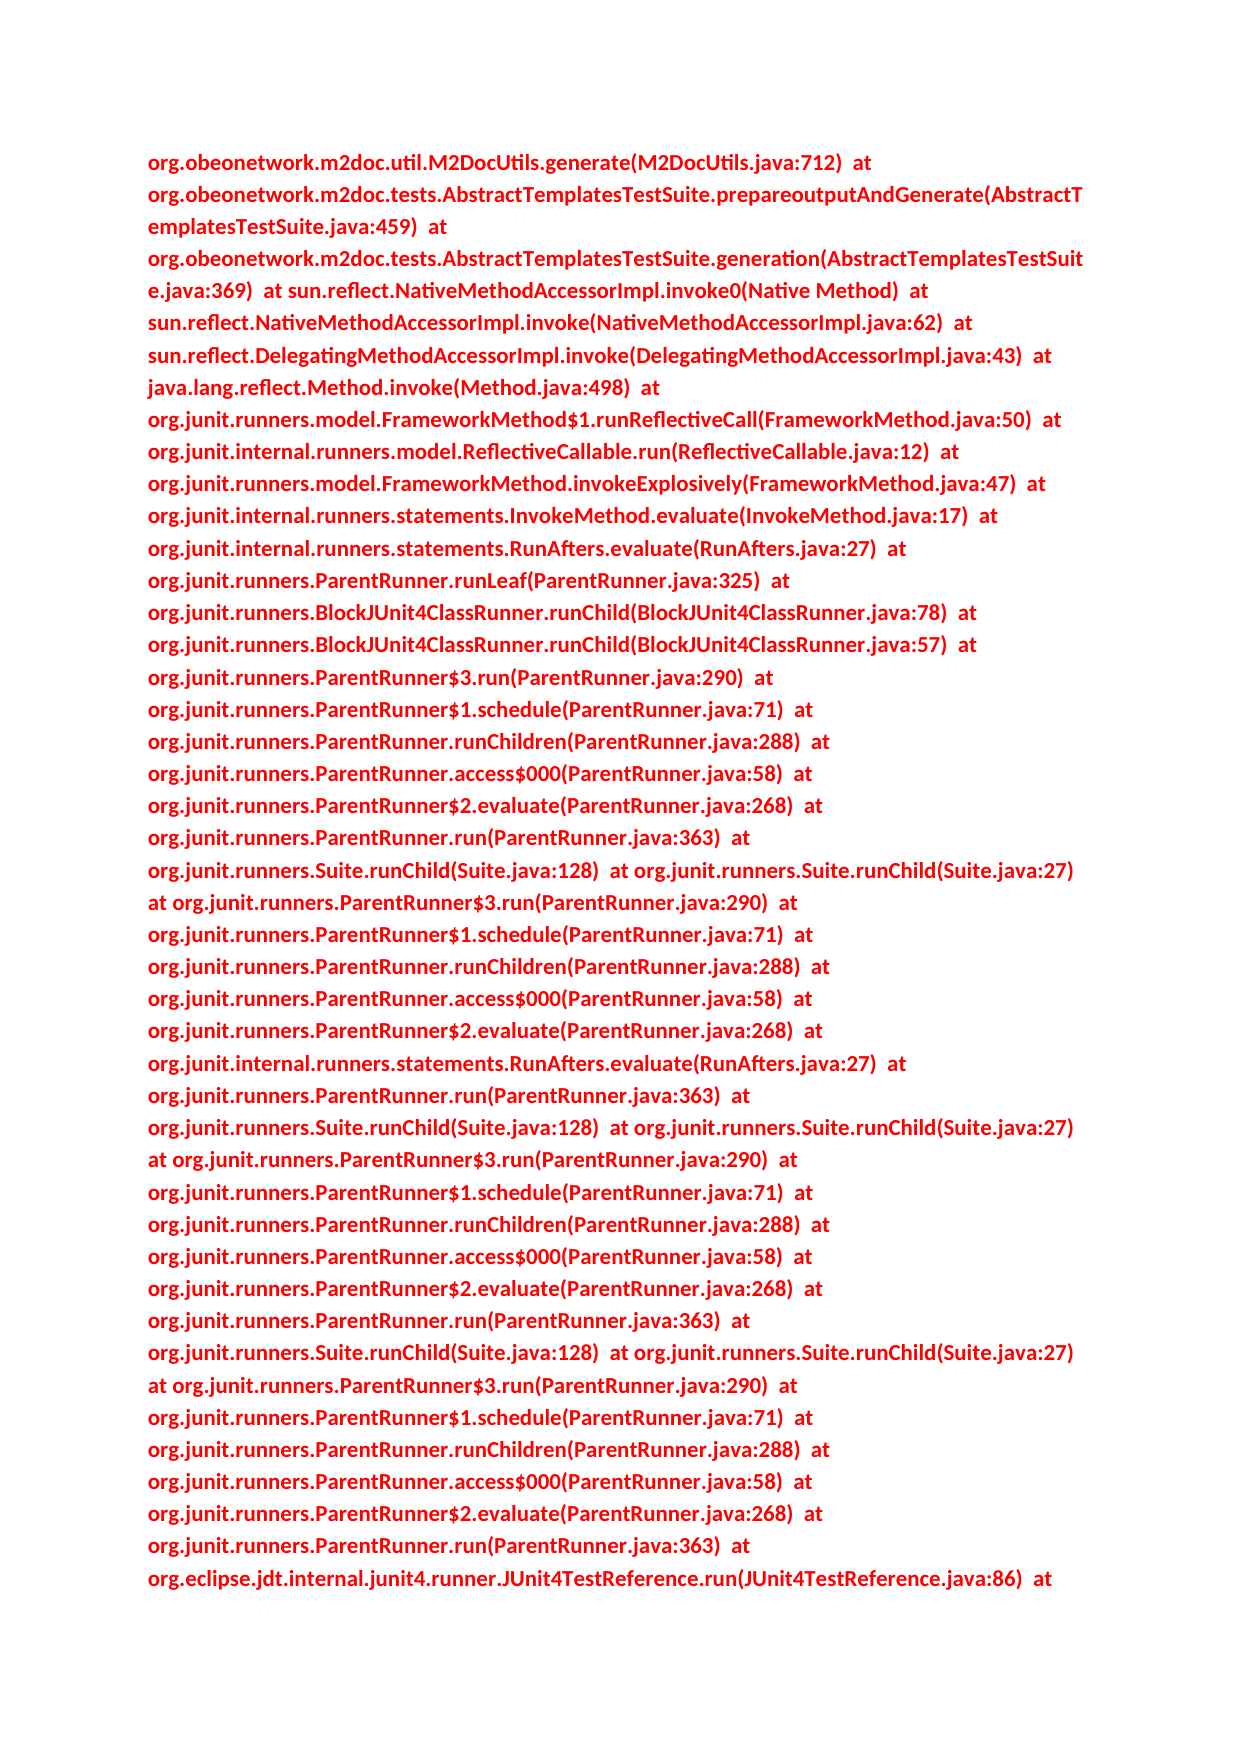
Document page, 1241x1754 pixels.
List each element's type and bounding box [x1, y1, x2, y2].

text [148, 148, 1093, 1592]
